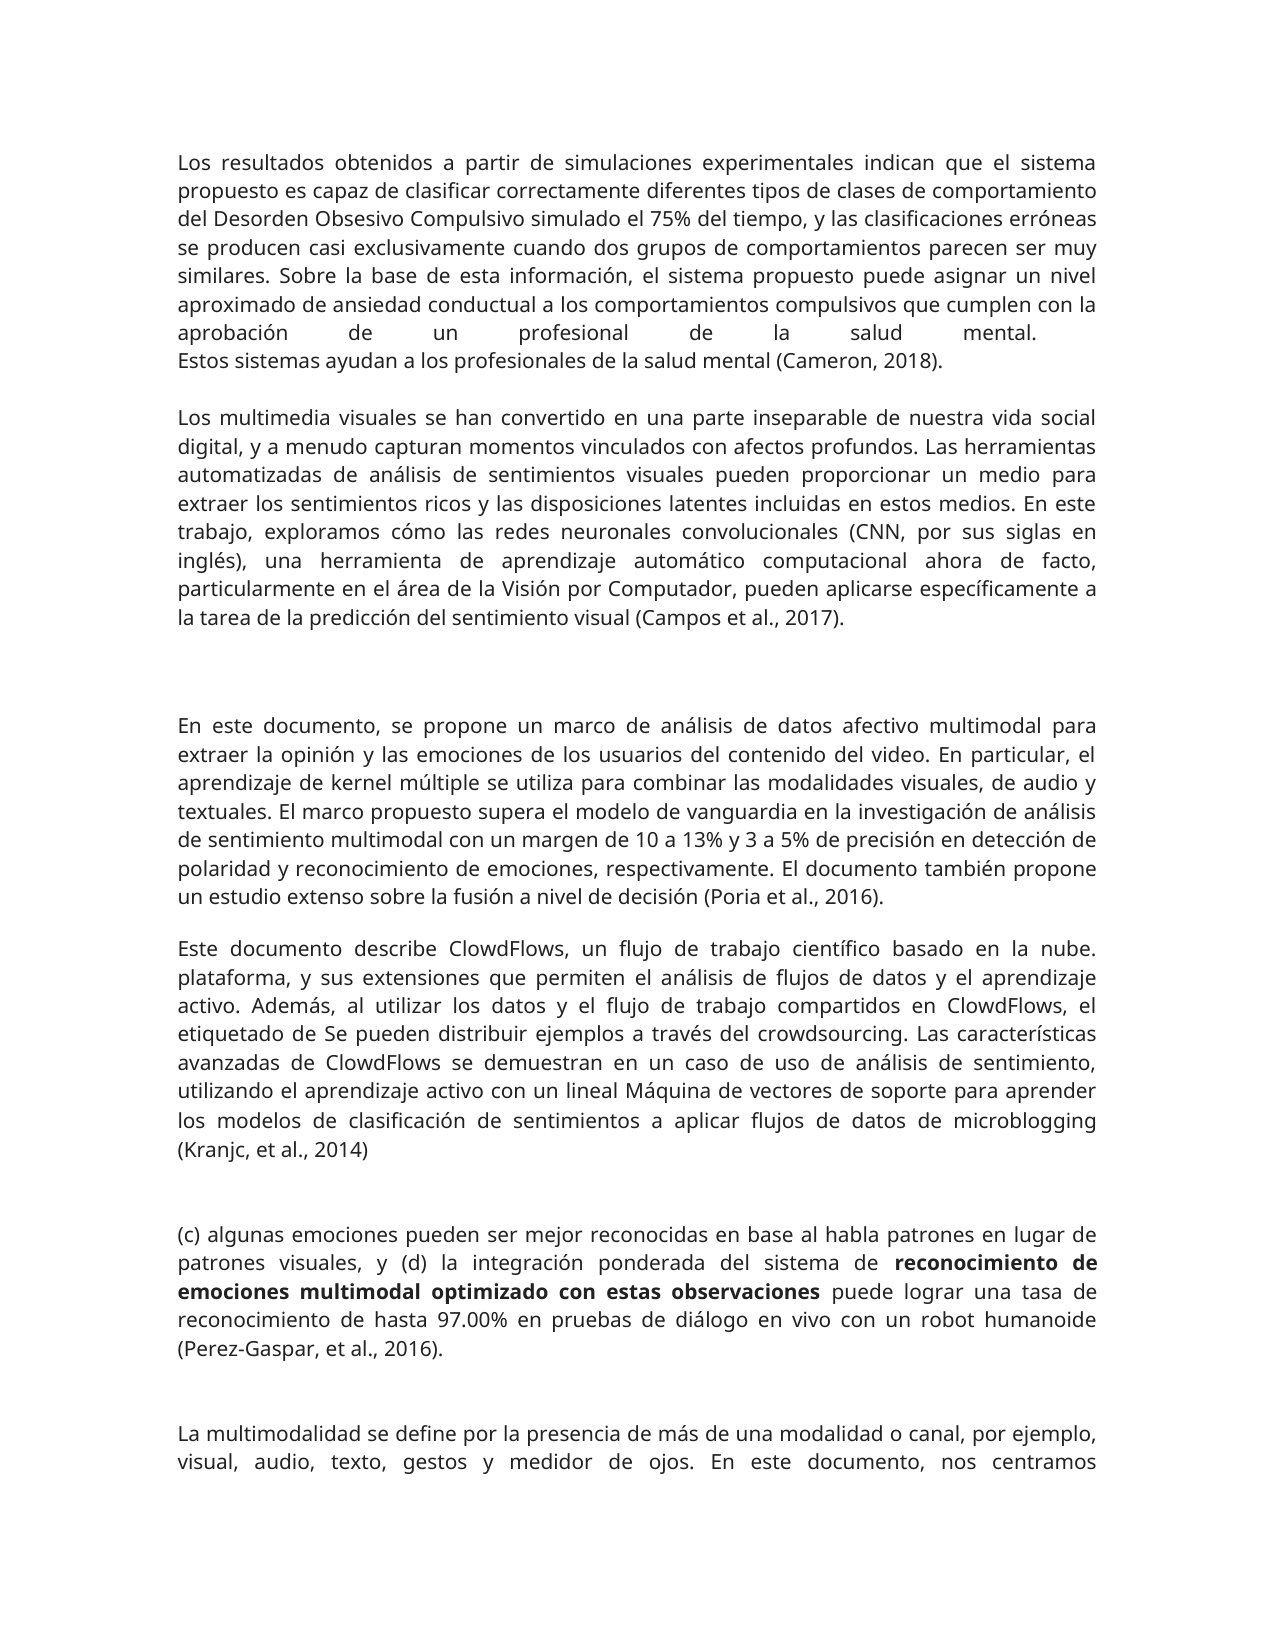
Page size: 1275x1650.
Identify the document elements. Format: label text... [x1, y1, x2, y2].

text Los resultados obtenidos a partir de simulaciones experimentales indican que el sistema propuesto es capaz de clasificar correctamente diferentes tipos de clases de comportamiento del Desorden Obsesivo Compulsivo simulado el 75% del tiempo, y las clasificaciones erróneas se producen casi exclusivamente cuando dos grupos de comportamientos parecen ser muy similares. Sobre la base de esta información, el sistema propuesto puede asignar un nivel aproximado de ansiedad conductual a los comportamientos compulsivos que cumplen con la aprobación de un profesional de la salud mental. Estos sistemas ayudan a los profesionales de la salud mental (Cameron, 2018). [177, 148, 1098, 375]
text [177, 1419, 1098, 1476]
text En este documento, se propone un marco de análisis de datos afectivo multimodal para extraer la opinión y las emociones de los usuarios del contenido del video. En particular, el aprendizaje de kernel múltiple se utiliza para combinar las modalidades visuales, de audio y textuales. El marco propuesto supera el modelo de vanguardia en la investigación de análisis de sentimiento multimodal con un margen de 10 a 13% y 3 a 5% de precisión en detección de polaridad y reconocimiento de emociones, respectivamente. El documento también propone un estudio extenso sobre la fusión a nivel de decisión (Poria et al., 2016). [177, 688, 1098, 911]
text (c) algunas emociones pueden ser mejor reconocidas en base al habla patrones en lugar de patrones visuales, y (d) la integración ponderada del sistema de reconocimiento de emociones multimodal optimizado con estas observaciones puede lograr una tasa de reconocimiento de hasta 97.00% en pruebas de diálogo en vivo con un robot humanoide (Perez-Gaspar, et al., 2016). [177, 1220, 1098, 1362]
text Este documento describe ClowdFlows, un flujo de trabajo científico basado en la nube. plataforma, y ​​sus extensiones que permiten el análisis de flujos de datos y el aprendizaje activo. Además, al utilizar los datos y el flujo de trabajo compartidos en ClowdFlows, el etiquetado de Se pueden distribuir ejemplos a través del crowdsourcing. Las características avanzadas de ClowdFlows se demuestran en un caso de uso de análisis de sentimiento, utilizando el aprendizaje activo con un lineal Máquina de vectores de soporte para aprender los modelos de clasificación de sentimientos a aplicar flujos de datos de microblogging (Kranjc, et al., 2014) [177, 911, 1098, 1163]
text Los multimedia visuales se han convertido en una parte inseparable de nuestra vida social digital, y a menudo capturan momentos vinculados con afectos profundos. Las herramientas automatizadas de análisis de sentimientos visuales pueden proporcionar un medio para extraer los sentimientos ricos y las disposiciones latentes incluidas en estos medios. En este trabajo, exploramos cómo las redes neuronales convolucionales (CNN, por sus siglas en inglés), una herramienta de aprendizaje automático computacional ahora de facto, particularmente en el área de la Visión por Computador, pueden aplicarse específicamente a la tarea de la predicción del sentimiento visual (Campos et al., 2017). [177, 403, 1098, 631]
